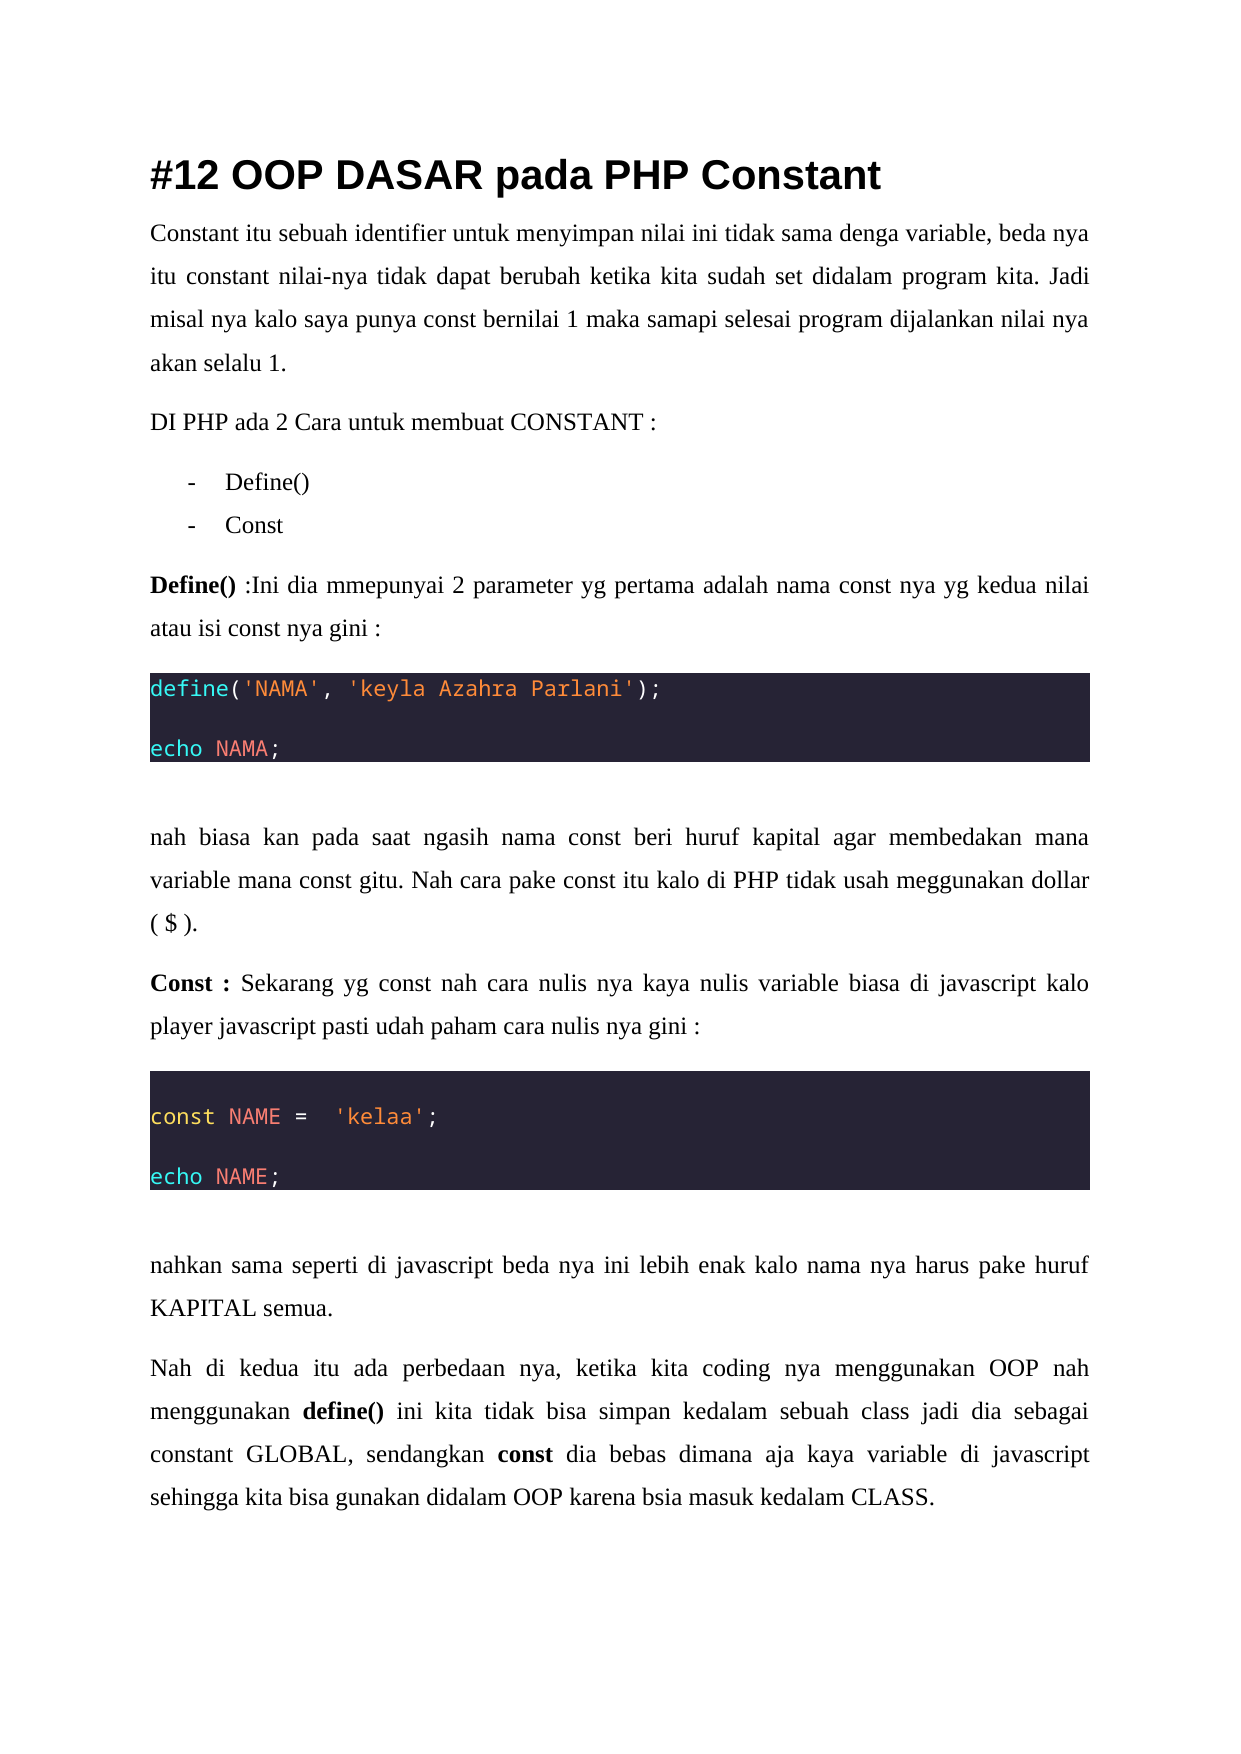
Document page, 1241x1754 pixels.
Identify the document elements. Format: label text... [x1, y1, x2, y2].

text Constant itu sebuah identifier untuk menyimpan nilai ini tidak sama denga variable, beda nya itu constant nilai-nya tidak dapat berubah ketika kita sudah set didalam program kita. Jadi misal nya kalo saya punya const bernilai 1 maka samapi selesai program dijalankan nilai nya akan selalu 1. [150, 218, 1090, 376]
text const NAME = 'kelaa'; [150, 1101, 1090, 1131]
text echo NAME; [150, 1161, 1090, 1190]
list Const [187, 510, 1090, 539]
text #12 OOP DASAR pada PHP Constant [150, 150, 1090, 198]
text DI PHP ada 2 Cara untuk membuat CONSTANT : [150, 407, 1090, 436]
list Define() [187, 467, 1090, 496]
text nah biasa kan pada saat ngasih nama const beri huruf kapital agar membedakan mana variable mana const gitu. Nah cara pake const itu kalo di PHP tidak usah meggunakan dollar ( $ ). [150, 822, 1090, 937]
text Const : Sekarang yg const nah cara nulis nya kaya nulis variable biasa di javascript kalo player javascript pasti udah paham cara nulis nya gini : [150, 968, 1090, 1040]
text nahkan sama seperti di javascript beda nya ini lebih enak kalo nama nya harus pake huruf KAPITAL semua. [150, 1250, 1090, 1322]
text Define() :Ini dia mmepunyai 2 parameter yg pertama adalah nama const nya yg kedua nilai atau isi const nya gini : [150, 570, 1090, 642]
text define('NAMA', 'keyla Azahra Parlani'); [150, 673, 1090, 703]
text echo NAMA; [150, 733, 1090, 762]
text Nah di kedua itu ada perbedaan nya, ketika kita coding nya menggunakan OOP nah menggunakan define() ini kita tidak bisa simpan kedalam sebuah class jadi dia sebagai constant GLOBAL, sendangkan const dia bebas dimana aja kaya variable di javascript sehingga kita bisa gunakan didalam OOP karena bsia masuk kedalam CLASS. [150, 1353, 1090, 1511]
